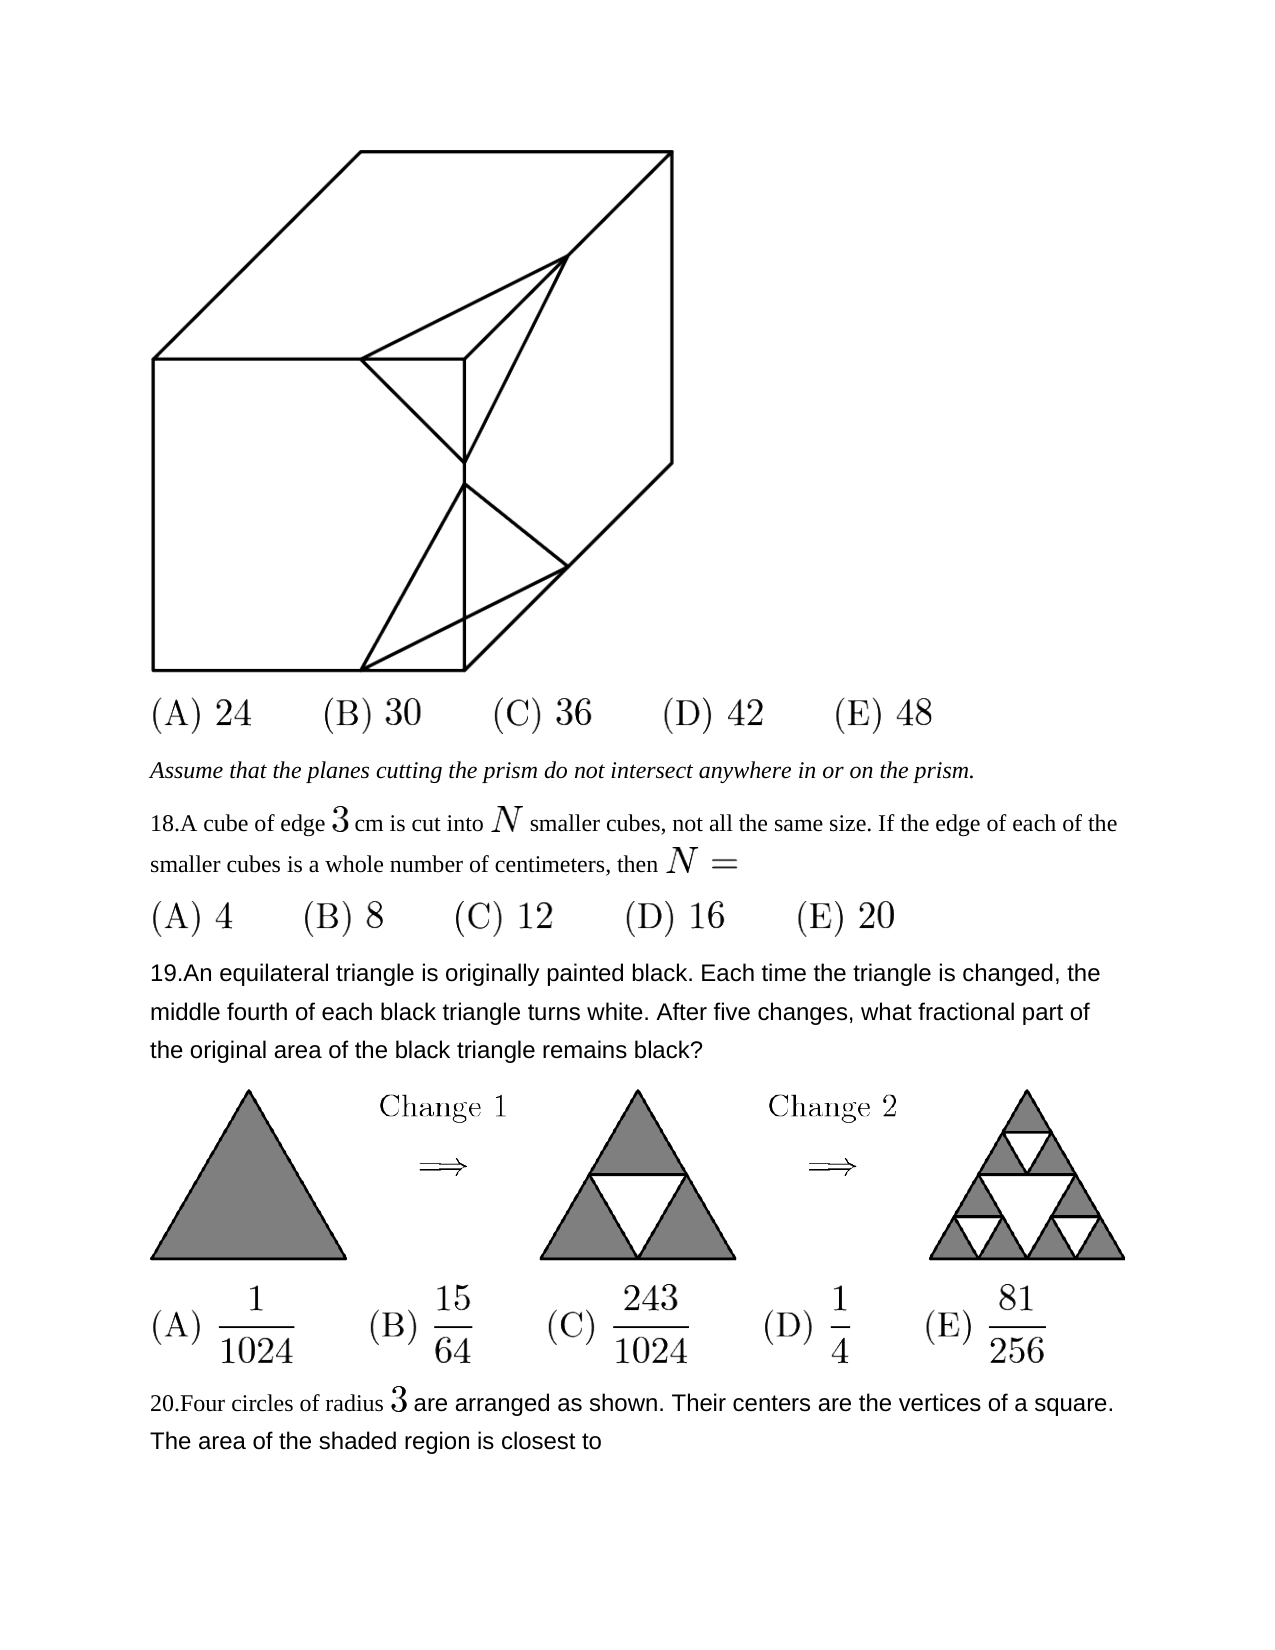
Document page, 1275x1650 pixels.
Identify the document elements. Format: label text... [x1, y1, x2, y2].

picture [490, 806, 524, 832]
picture [150, 150, 675, 675]
picture [150, 901, 894, 937]
picture [331, 806, 349, 832]
text 19.An equilateral triangle is originally painted black. Each time the triangle is changed, the middle fourth of each black triangle turns white. After five changes, what fractional part of the original area of the black triangle remains black? [150, 959, 1125, 1063]
picture [390, 1386, 407, 1412]
picture [665, 847, 738, 873]
text 18.A cube of edge cm is cut into smaller cubes, not all the same size. If the edge of each of the smaller cubes is a whole number of centimeters, then [150, 807, 1125, 878]
picture [150, 1086, 1125, 1262]
text Assume that the planes cutting the prism do not intersect anywhere in or on the prism. [150, 756, 1125, 783]
picture [150, 697, 932, 734]
text 20.Four circles of radius are arranged as shown. Their centers are the vertices of a square. The area of the shaded region is closest to [150, 1386, 1125, 1455]
picture [150, 1284, 1046, 1364]
